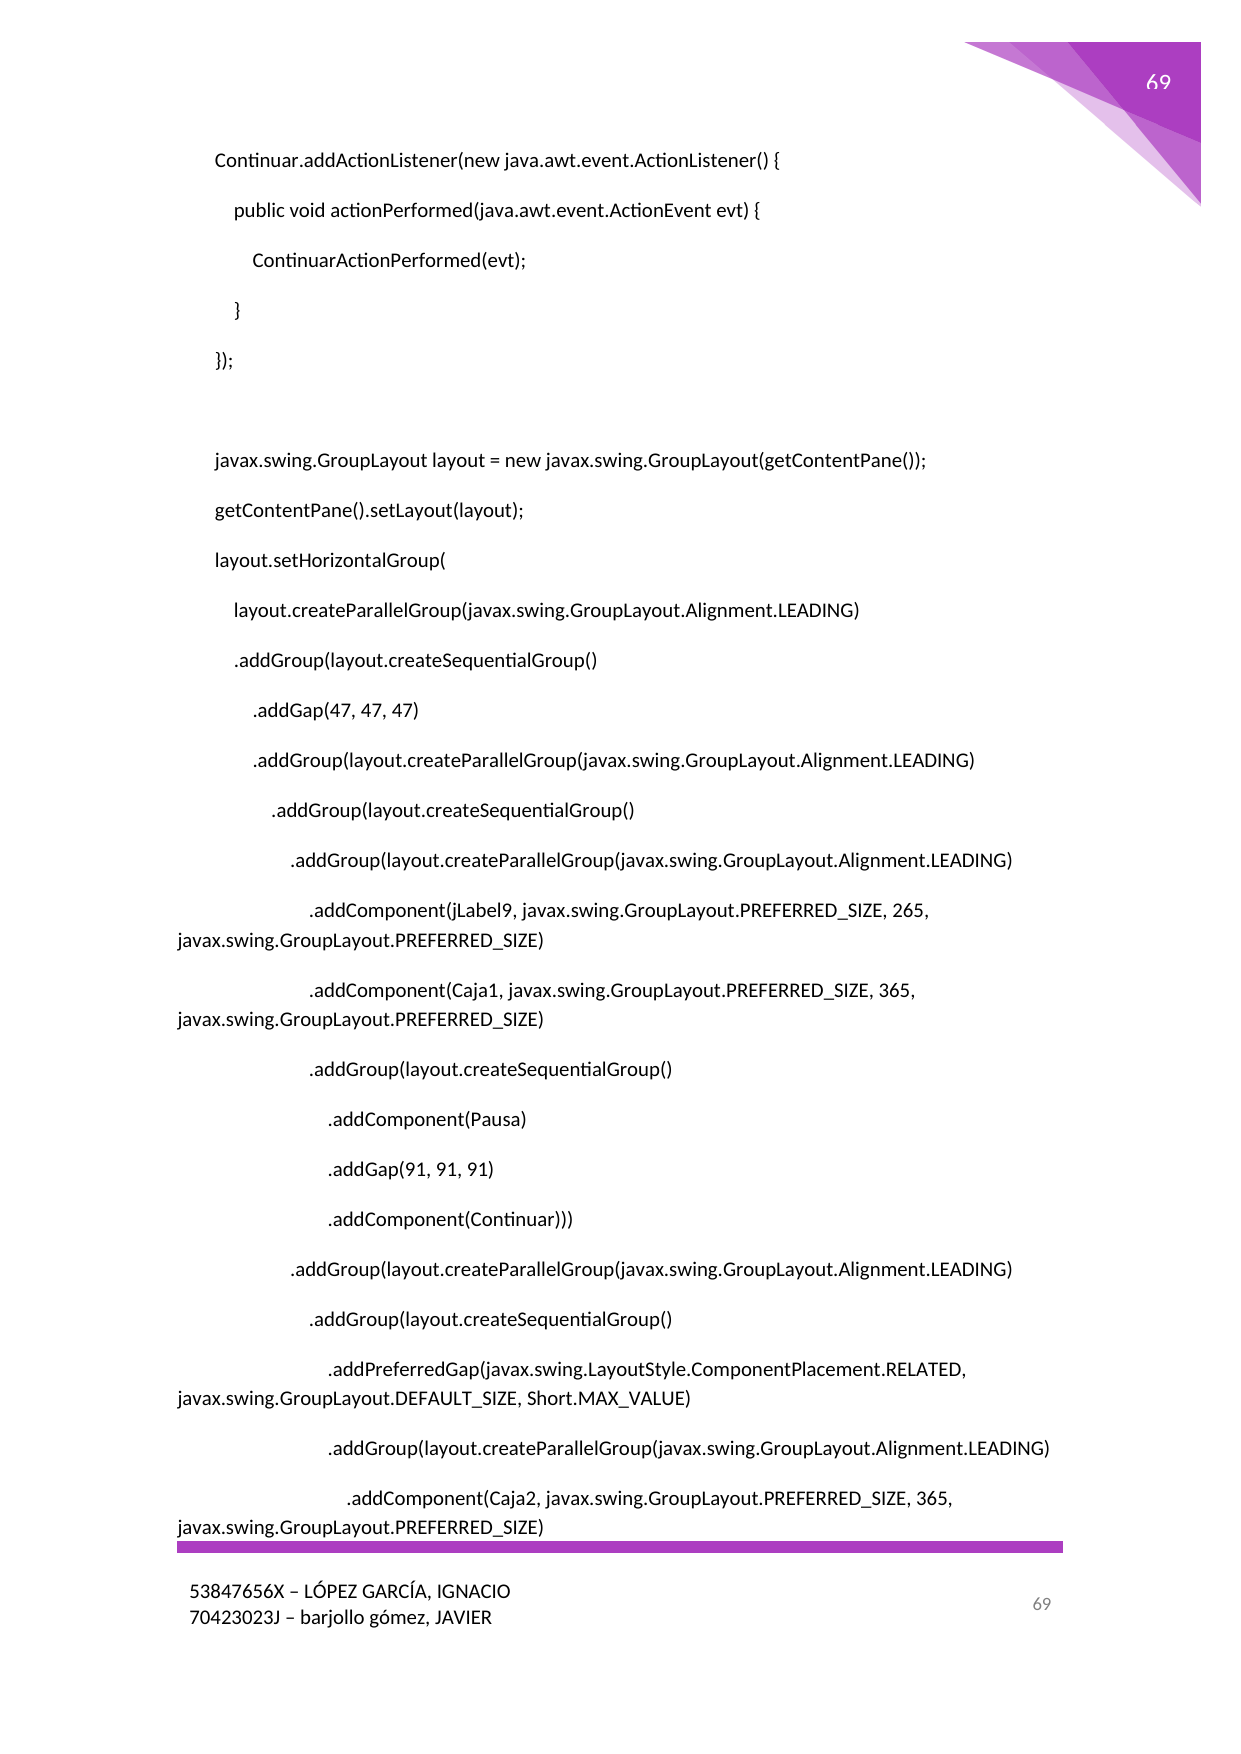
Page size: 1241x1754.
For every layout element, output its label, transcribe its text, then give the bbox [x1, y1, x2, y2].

text .addPreferredGap(javax.swing.LayoutStyle.ComponentPlacement.RELATED, javax.swing.GroupLayout.DEFAULT_SIZE, Short.MAX_VALUE) [177, 1356, 1063, 1411]
text .addGroup(layout.createParallelGroup(javax.swing.GroupLayout.Alignment.LEADING) [177, 1435, 1063, 1461]
text public void actionPerformed(java.awt.event.ActionEvent evt) { [177, 198, 1063, 223]
text .addGroup(layout.createParallelGroup(javax.swing.GroupLayout.Alignment.LEADING) [177, 748, 1063, 773]
text .addComponent(Caja2, javax.swing.GroupLayout.PREFERRED_SIZE, 365, javax.swing.GroupLayout.PREFERRED_SIZE) [177, 1485, 1063, 1540]
picture [963, 42, 1201, 207]
text .addGap(47, 47, 47) [177, 698, 1063, 723]
text layout.createParallelGroup(javax.swing.GroupLayout.Alignment.LEADING) [177, 598, 1063, 623]
text .addComponent(Continuar))) [177, 1206, 1063, 1231]
text .addGroup(layout.createParallelGroup(javax.swing.GroupLayout.Alignment.LEADING) [177, 848, 1063, 873]
text Continuar.addActionListener(new java.awt.event.ActionListener() { [177, 148, 1063, 173]
text .addComponent(Pausa) [177, 1106, 1063, 1131]
text } [177, 298, 1063, 323]
text .addGap(91, 91, 91) [177, 1156, 1063, 1181]
text layout.setHorizontalGroup( [177, 548, 1063, 573]
text .addGroup(layout.createSequentialGroup() [177, 1056, 1063, 1081]
text .addGroup(layout.createSequentialGroup() [177, 798, 1063, 823]
text .addGroup(layout.createParallelGroup(javax.swing.GroupLayout.Alignment.LEADING) [177, 1256, 1063, 1281]
text .addComponent(jLabel9, javax.swing.GroupLayout.PREFERRED_SIZE, 265, javax.swing.GroupLayout.PREFERRED_SIZE) [177, 898, 1063, 952]
text getContentPane().setLayout(layout); [177, 498, 1063, 523]
text .addGroup(layout.createSequentialGroup() [177, 1306, 1063, 1331]
text javax.swing.GroupLayout layout = new javax.swing.GroupLayout(getContentPane()); [177, 448, 1063, 473]
text .addGroup(layout.createSequentialGroup() [177, 648, 1063, 673]
text ContinuarActionPerformed(evt); [177, 248, 1063, 273]
text }); [177, 348, 1063, 373]
text .addComponent(Caja1, javax.swing.GroupLayout.PREFERRED_SIZE, 365, javax.swing.GroupLayout.PREFERRED_SIZE) [177, 977, 1063, 1031]
